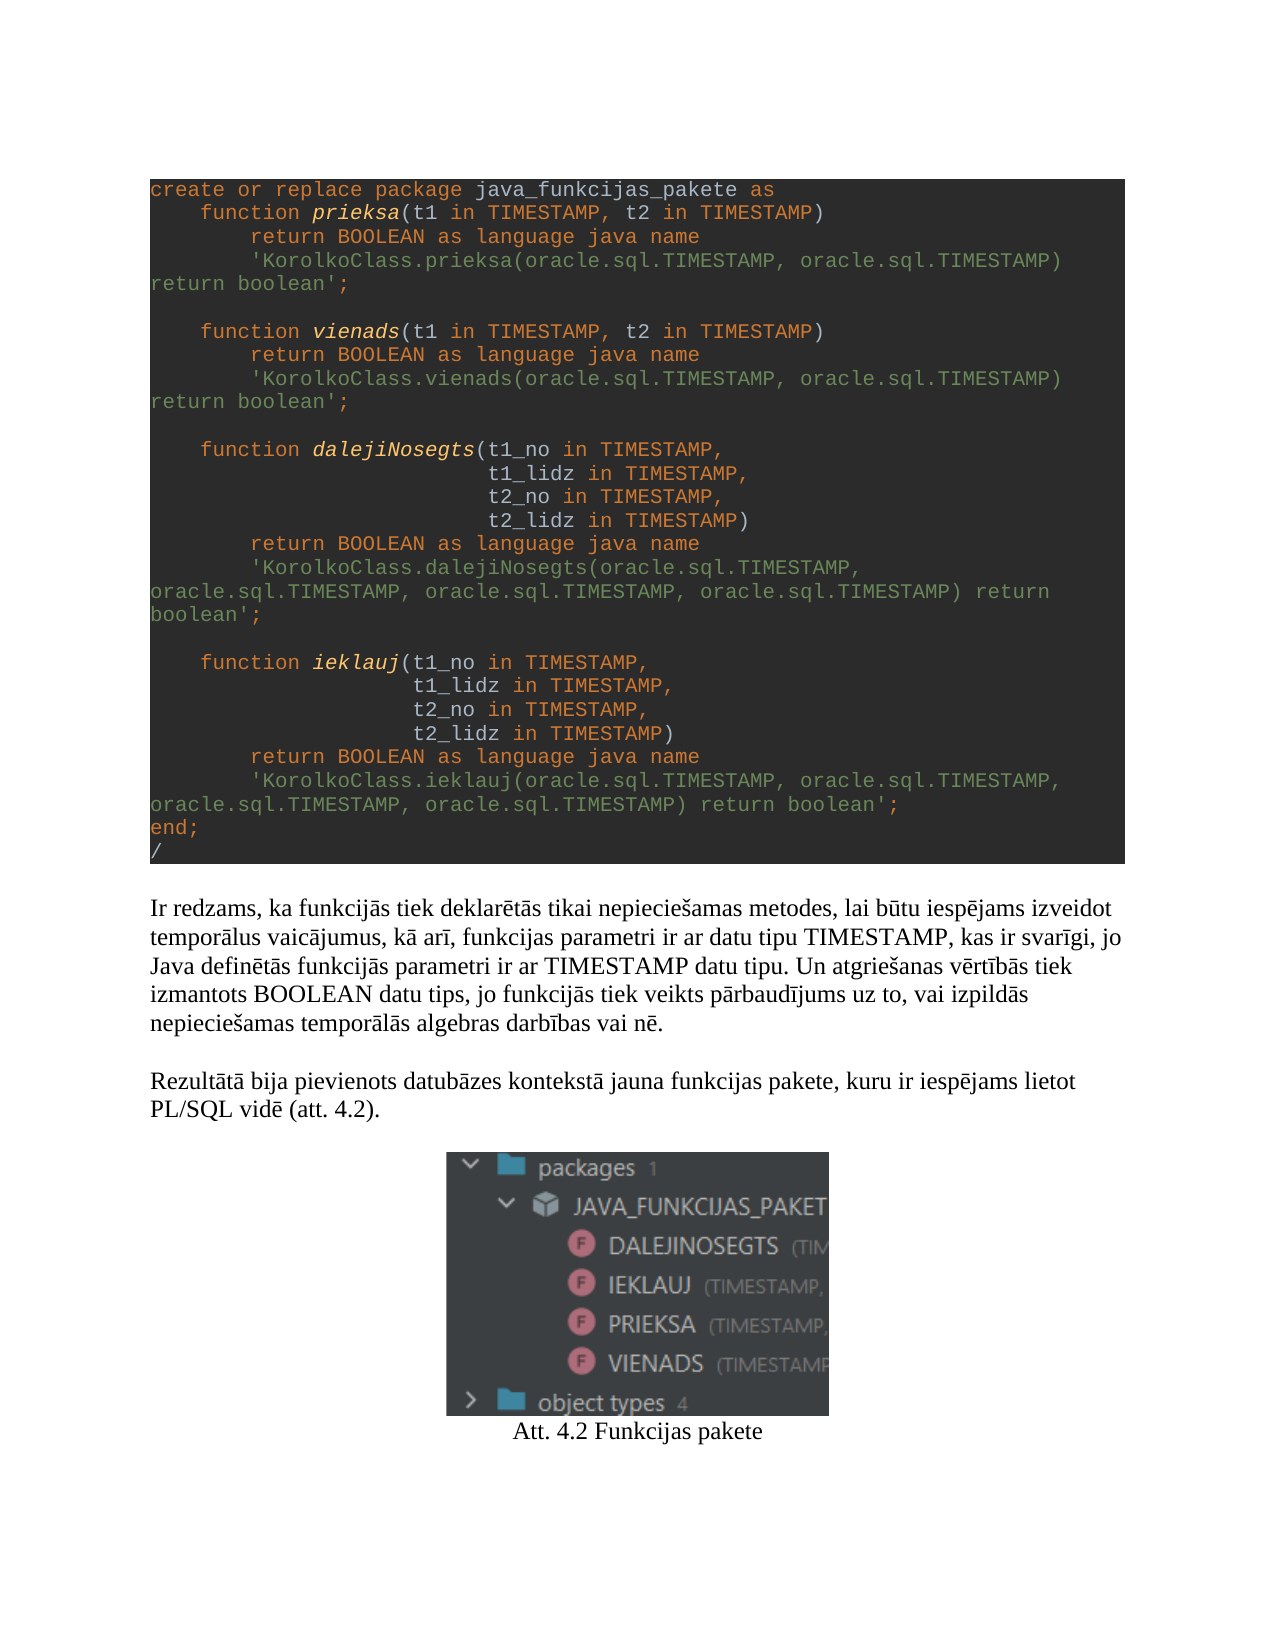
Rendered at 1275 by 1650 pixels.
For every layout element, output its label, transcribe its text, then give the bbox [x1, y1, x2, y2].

text Ir redzams, ka funkcijās tiek deklarētās tikai nepieciešamas metodes, lai būtu iespējams izveidot temporālus vaicājumus, kā arī, funkcijas parametri ir ar datu tipu TIMESTAMP, kas ir svarīgi, jo Java definētās funkcijās parametri ir ar TIMESTAMP datu tipu. Un atgriešanas vērtībās tiek izmantots BOOLEAN datu tips, jo funkcijās tiek veikts pārbaudījums uz to, vai izpildās nepieciešamas temporālās algebras darbības vai nē. [150, 893, 1125, 1037]
text create or replace package java_funkcijas_pakete as function prieksa(t1 in TIMESTAMP, t2 in TIMESTAMP) return BOOLEAN as language java name 'KorolkoClass.prieksa(oracle.sql.TIMESTAMP, oracle.sql.TIMESTAMP) return boolean'; function vienads(t1 in TIMESTAMP, t2 in TIMESTAMP) return BOOLEAN as language java name 'KorolkoClass.vienads(oracle.sql.TIMESTAMP, oracle.sql.TIMESTAMP) return boolean'; function dalejiNosegts(t1_no in TIMESTAMP, t1_lidz in TIMESTAMP, t2_no in TIMESTAMP, t2_lidz in TIMESTAMP) return BOOLEAN as language java name 'KorolkoClass.dalejiNosegts(oracle.sql.TIMESTAMP, oracle.sql.TIMESTAMP, oracle.sql.TIMESTAMP, oracle.sql.TIMESTAMP) return boolean'; function ieklauj(t1_no in TIMESTAMP, t1_lidz in TIMESTAMP, t2_no in TIMESTAMP, t2_lidz in TIMESTAMP) return BOOLEAN as language java name 'KorolkoClass.ieklauj(oracle.sql.TIMESTAMP, oracle.sql.TIMESTAMP, oracle.sql.TIMESTAMP, oracle.sql.TIMESTAMP) return boolean'; end; / [150, 179, 1125, 864]
text Att. 4.2 Funkcijas pakete [150, 1416, 1125, 1444]
picture [446, 1152, 829, 1416]
text Rezultātā bija pievienots datubāzes kontekstā jauna funkcijas pakete, kuru ir iespējams lietot PL/SQL vidē (att. 4.2). [150, 1066, 1125, 1123]
